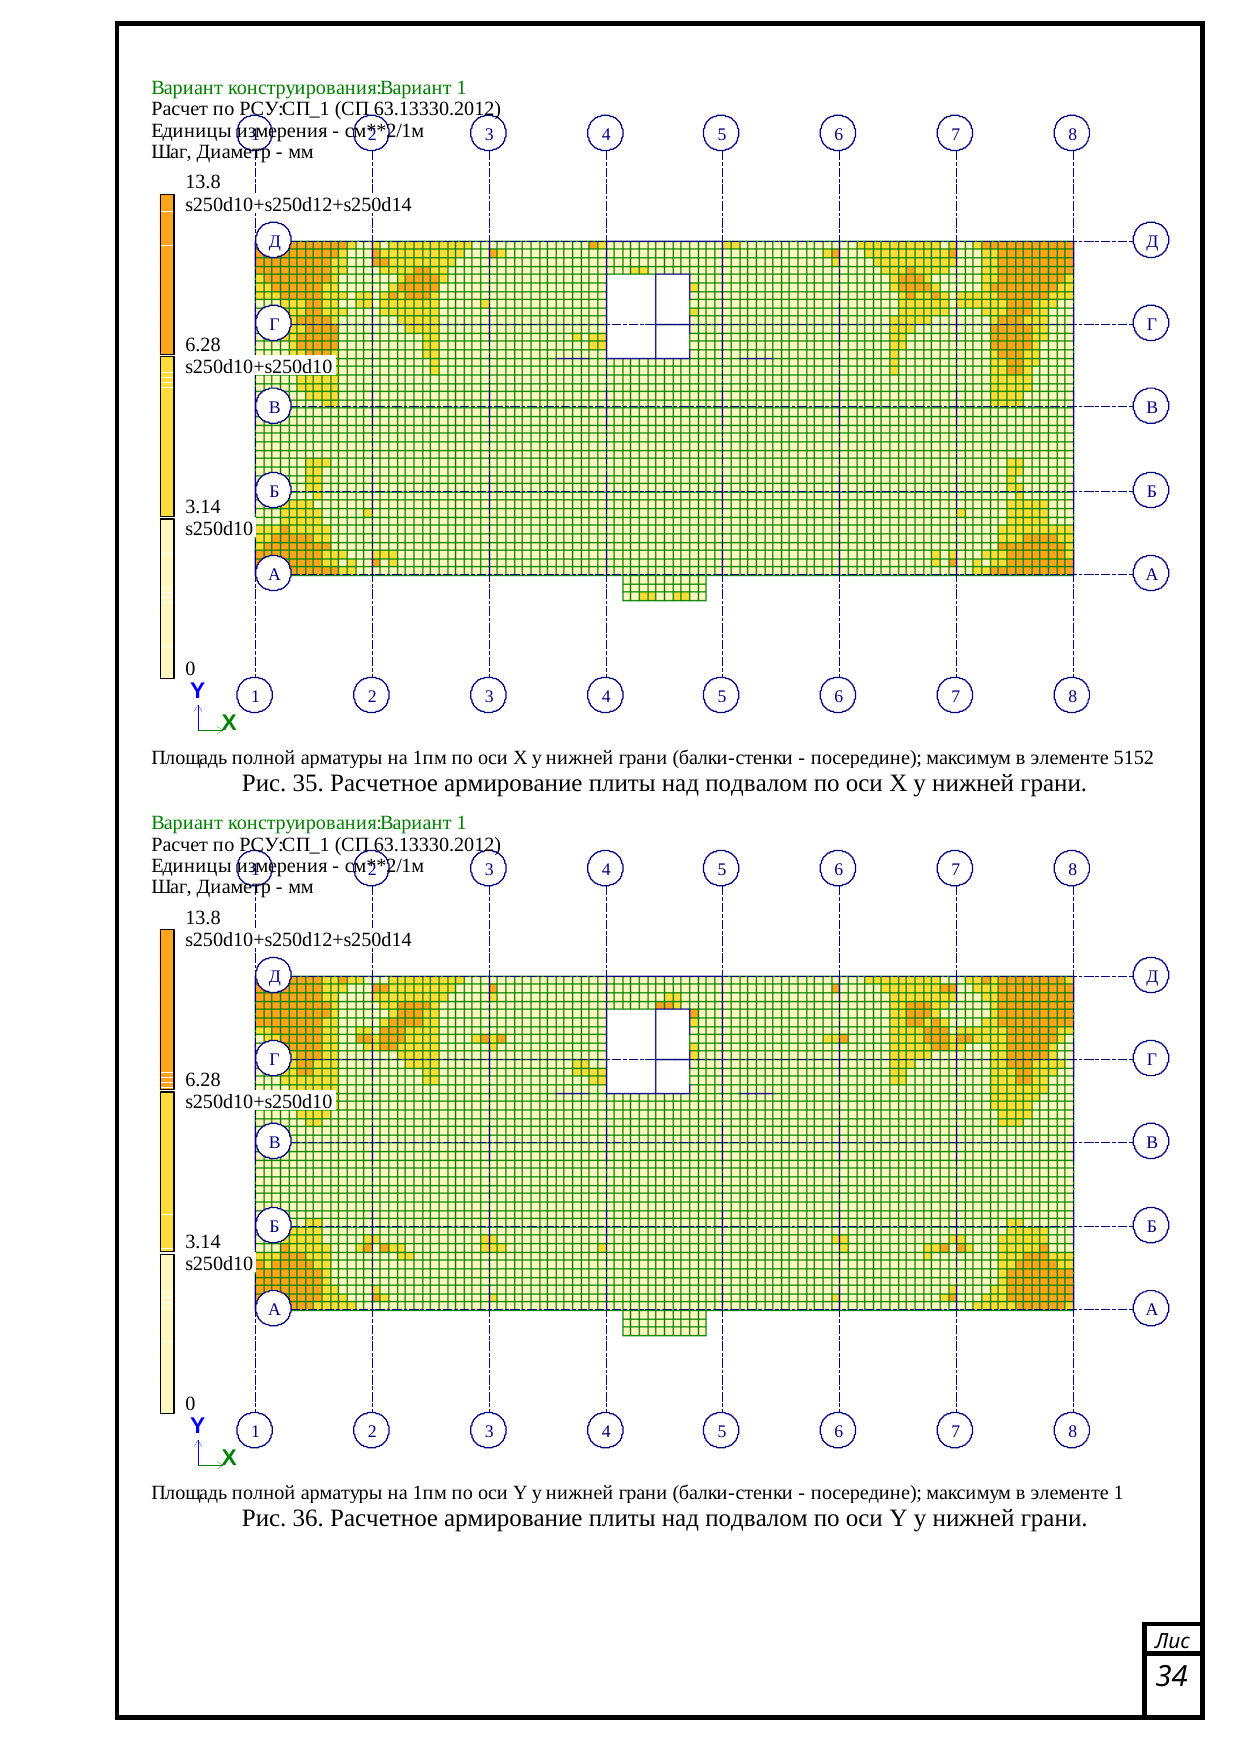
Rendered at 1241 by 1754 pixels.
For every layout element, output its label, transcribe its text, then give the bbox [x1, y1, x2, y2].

text Рис. 35. Расчетное армирование плиты над подвалом по оси Х у нижней грани. [148, 768, 1181, 797]
text Рис. 36. Расчетное армирование плиты над подвалом по оси Y у нижней грани. [148, 1503, 1181, 1532]
